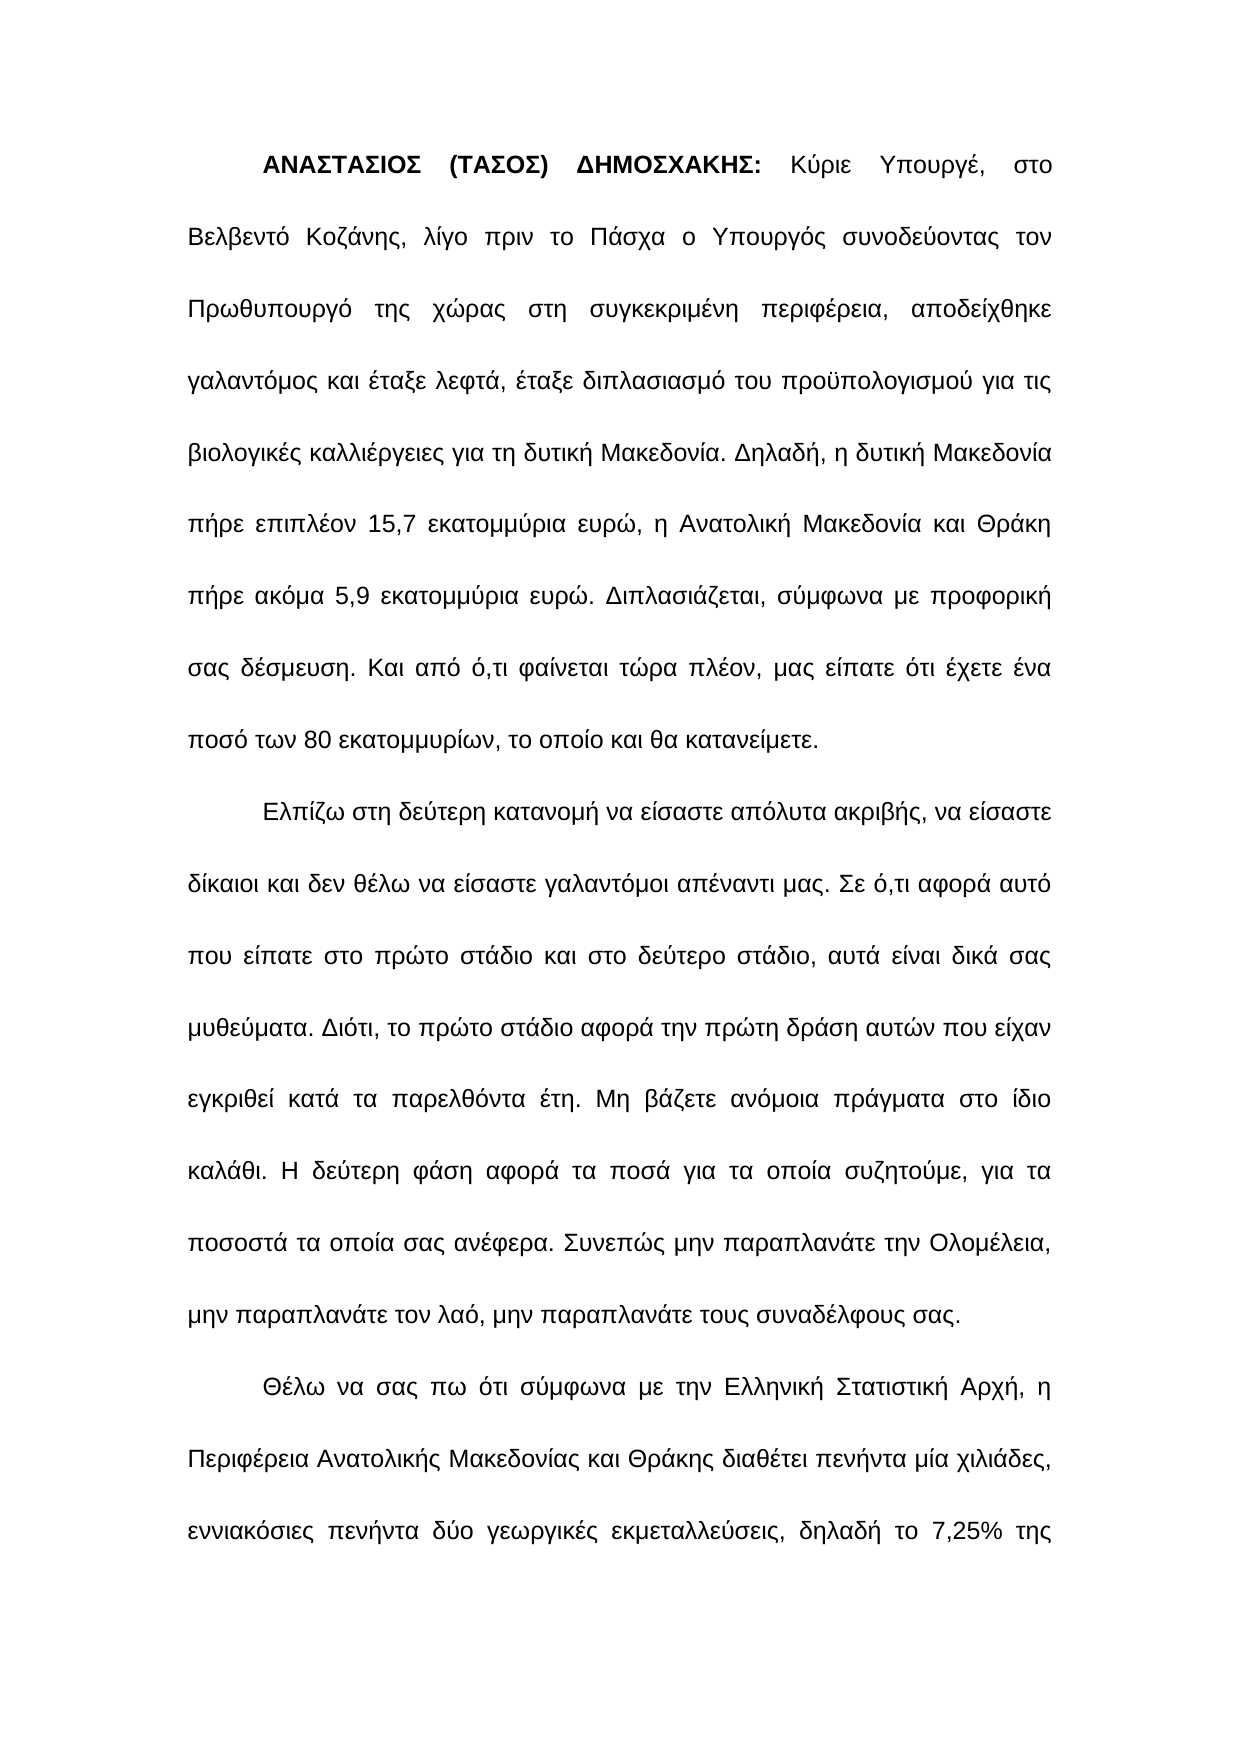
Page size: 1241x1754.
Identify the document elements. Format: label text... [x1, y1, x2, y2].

text ΑΝΑΣΤΑΣΙΟΣ (ΤΑΣΟΣ) ΔΗΜΟΣΧΑΚΗΣ: Κύριε Υπουργέ, στο Βελβεντό Κοζάνης, λίγο πριν το Πάσχα ο Υπουργός συνοδεύοντας τον Πρωθυπουργό της χώρας στη συγκεκριμένη περιφέρεια, αποδείχθηκε γαλαντόμος και έταξε λεφτά, έταξε διπλασιασμό του προϋπολογισμού για τις βιολογικές καλλιέργειες για τη δυτική Μακεδονία. Δηλαδή, η δυτική Μακεδονία πήρε επιπλέον 15,7 εκατομμύρια ευρώ, η Ανατολική Μακεδονία και Θράκη πήρε ακόμα 5,9 εκατομμύρια ευρώ. Διπλασιάζεται, σύμφωνα με προφορική σας δέσμευση. Και από ό,τι φαίνεται τώρα πλέον, μας είπατε ότι έχετε ένα ποσό των 80 εκατομμυρίων, το οποίο και θα κατανείμετε. [187, 150, 1053, 754]
text Ελπίζω στη δεύτερη κατανομή να είσαστε απόλυτα ακριβής, να είσαστε δίκαιοι και δεν θέλω να είσαστε γαλαντόμοι απέναντι μας. Σε ό,τι αφορά αυτό που είπατε στο πρώτο στάδιο και στο δεύτερο στάδιο, αυτά είναι δικά σας μυθεύματα. Διότι, το πρώτο στάδιο αφορά την πρώτη δράση αυτών που είχαν εγκριθεί κατά τα παρελθόντα έτη. Μη βάζετε ανόμοια πράγματα στο ίδιο καλάθι. Η δεύτερη φάση αφορά τα ποσά για τα οποία συζητούμε, για τα ποσοστά τα οποία σας ανέφερα. Συνεπώς μην παραπλανάτε την Ολομέλεια, μην παραπλανάτε τον λαό, μην παραπλανάτε τους συναδέλφους σας. [187, 797, 1053, 1329]
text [187, 1372, 1053, 1544]
